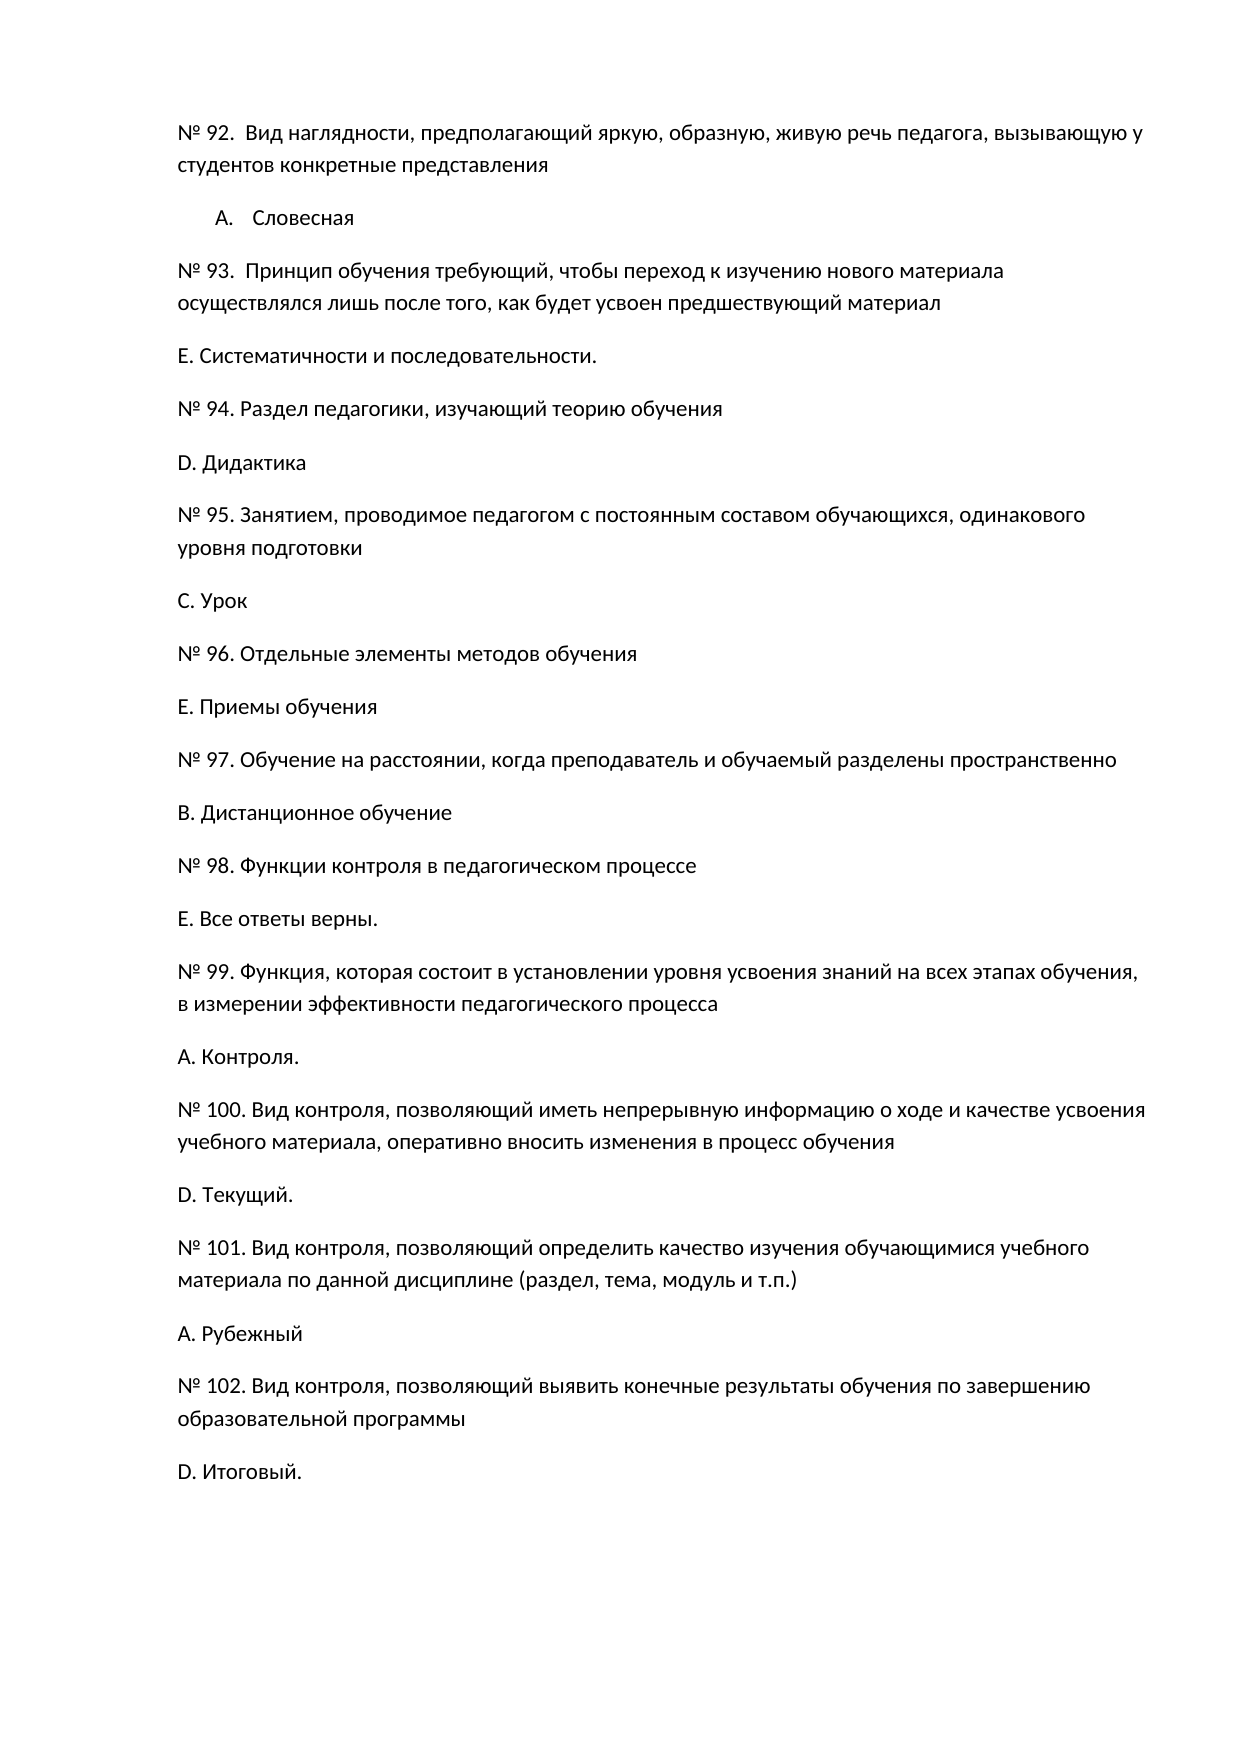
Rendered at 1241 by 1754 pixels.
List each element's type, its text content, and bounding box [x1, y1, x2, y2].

text № 100. Вид контроля, позволяющий иметь непрерывную информацию о ходе и качестве усвоения учебного материала, оперативно вносить изменения в процесс обучения [177, 1095, 1152, 1155]
text № 98. Функции контроля в педагогическом процессе [177, 851, 1152, 879]
text № 93. Принцип обучения требующий, чтобы переход к изучению нового материала осуществлялся лишь после того, как будет усвоен предшествующий материал [177, 256, 1152, 317]
text № 94. Раздел педагогики, изучающий теорию обучения [177, 394, 1152, 423]
text D. Итоговый. [177, 1457, 1152, 1485]
text D. Текущий. [177, 1180, 1152, 1208]
text № 97. Обучение на расстоянии, когда преподаватель и обучаемый разделены пространственно [177, 745, 1152, 773]
text A. Контроля. [177, 1042, 1152, 1070]
text № 102. Вид контроля, позволяющий выявить конечные результаты обучения по завершению образовательной программы [177, 1372, 1152, 1432]
text № 101. Вид контроля, позволяющий определить качество изучения обучающимися учебного материала по данной дисциплине (раздел, тема, модуль и т.п.) [177, 1233, 1152, 1294]
text D. Дидактика [177, 448, 1152, 476]
text № 92. Вид наглядности, предполагающий яркую, образную, живую речь педагога, вызывающую у студентов конкретные представления [177, 118, 1152, 178]
text C. Урок [177, 586, 1152, 614]
text E. Приемы обучения [177, 692, 1152, 720]
text B. Дистанционное обучение [177, 798, 1152, 826]
text № 95. Занятием, проводимое педагогом с постоянным составом обучающихся, одинакового уровня подготовки [177, 501, 1152, 561]
text A. Рубежный [177, 1319, 1152, 1347]
text E. Все ответы верны. [177, 904, 1152, 932]
text № 96. Отдельные элементы методов обучения [177, 639, 1152, 667]
text E. Систематичности и последовательности. [177, 342, 1152, 369]
text № 99. Функция, которая состоит в установлении уровня усвоения знаний на всех этапах обучения, в измерении эффективности педагогического процесса [177, 957, 1152, 1017]
list Словесная [215, 203, 1152, 231]
